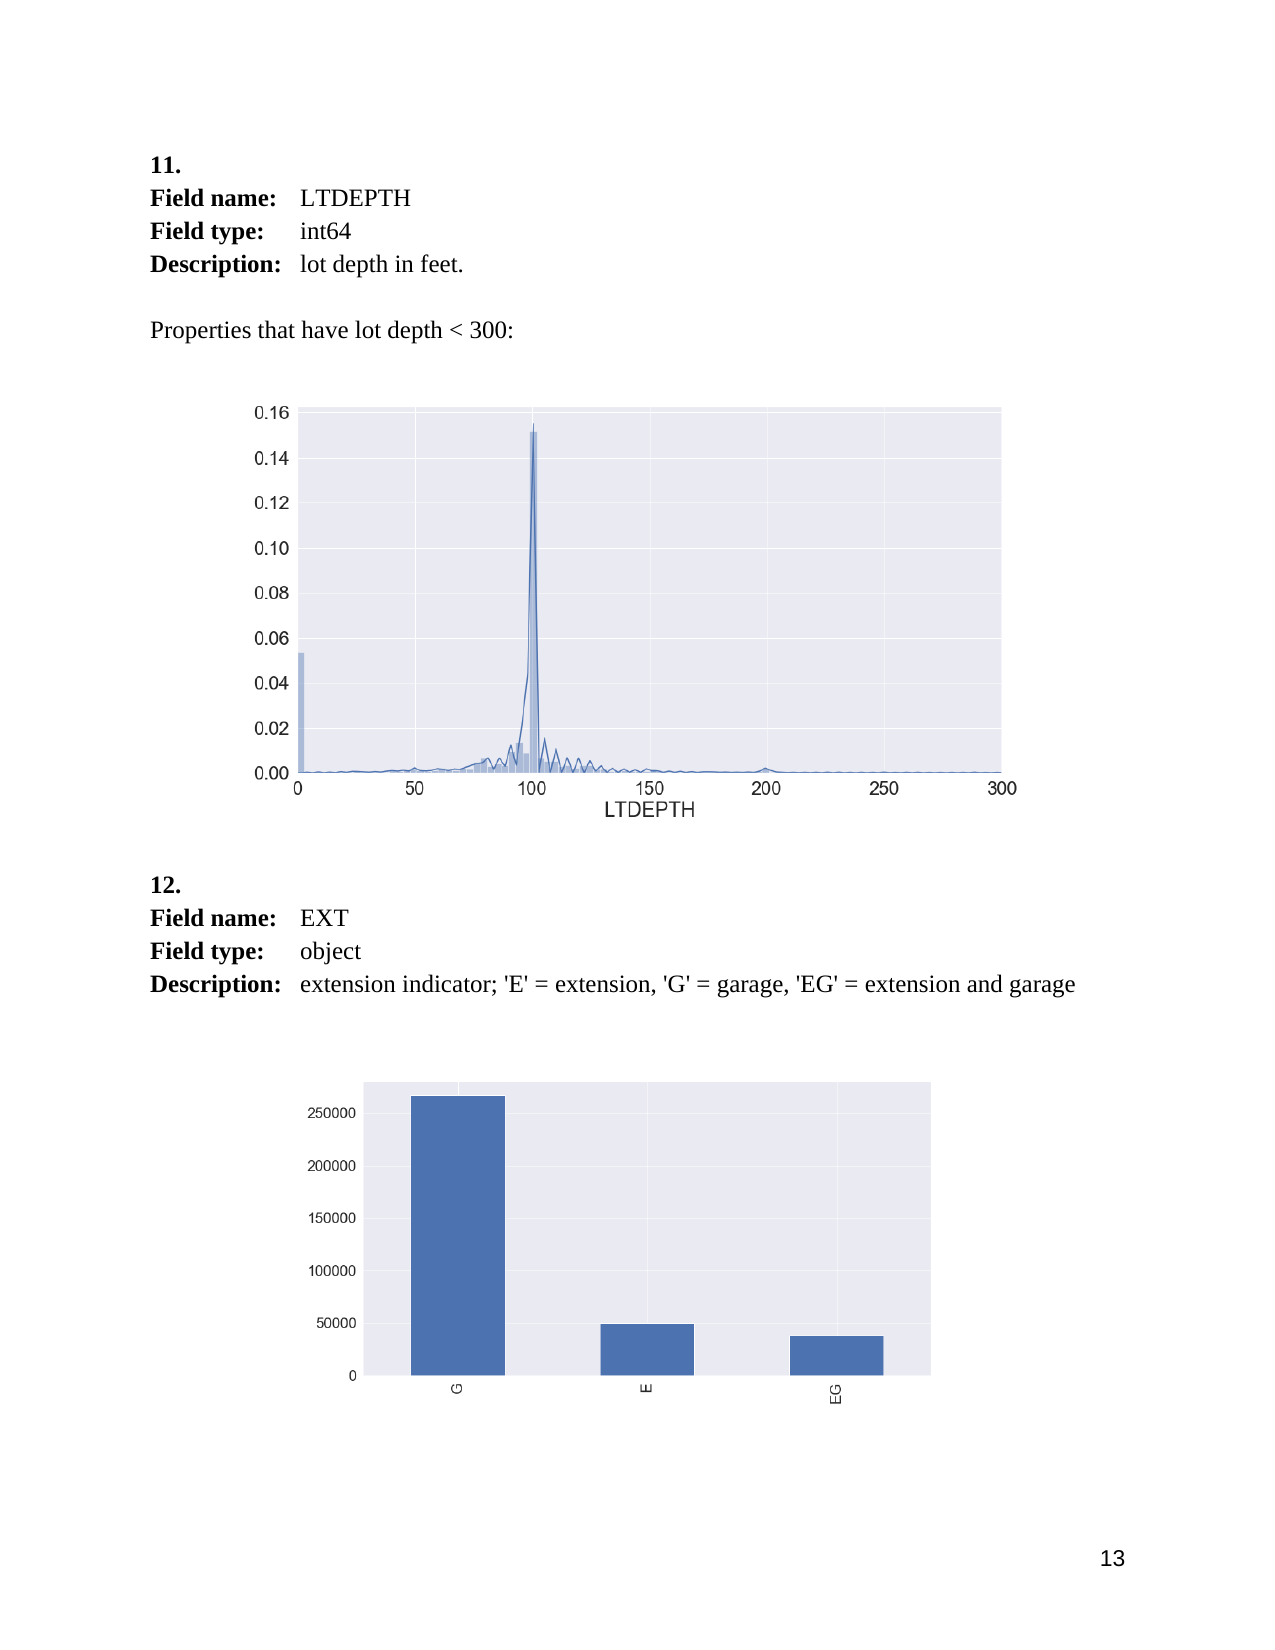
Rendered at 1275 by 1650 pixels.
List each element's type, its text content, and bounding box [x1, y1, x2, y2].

picture [271, 1035, 1004, 1424]
text 12. [150, 870, 1125, 899]
text Properties that have lot depth < 300: [150, 315, 1125, 344]
picture [183, 348, 1092, 833]
text Field type: int64 [150, 216, 1125, 245]
text Field type: object [150, 936, 1125, 965]
text Description: extension indicator; 'E' = extension, 'G' = garage, 'EG' = extension and garage [150, 969, 1125, 998]
text 11. [150, 150, 1125, 179]
text Field name: EXT [150, 903, 1125, 932]
text Field name: LTDEPTH [150, 183, 1125, 212]
text Description: lot depth in feet. [150, 249, 1125, 278]
